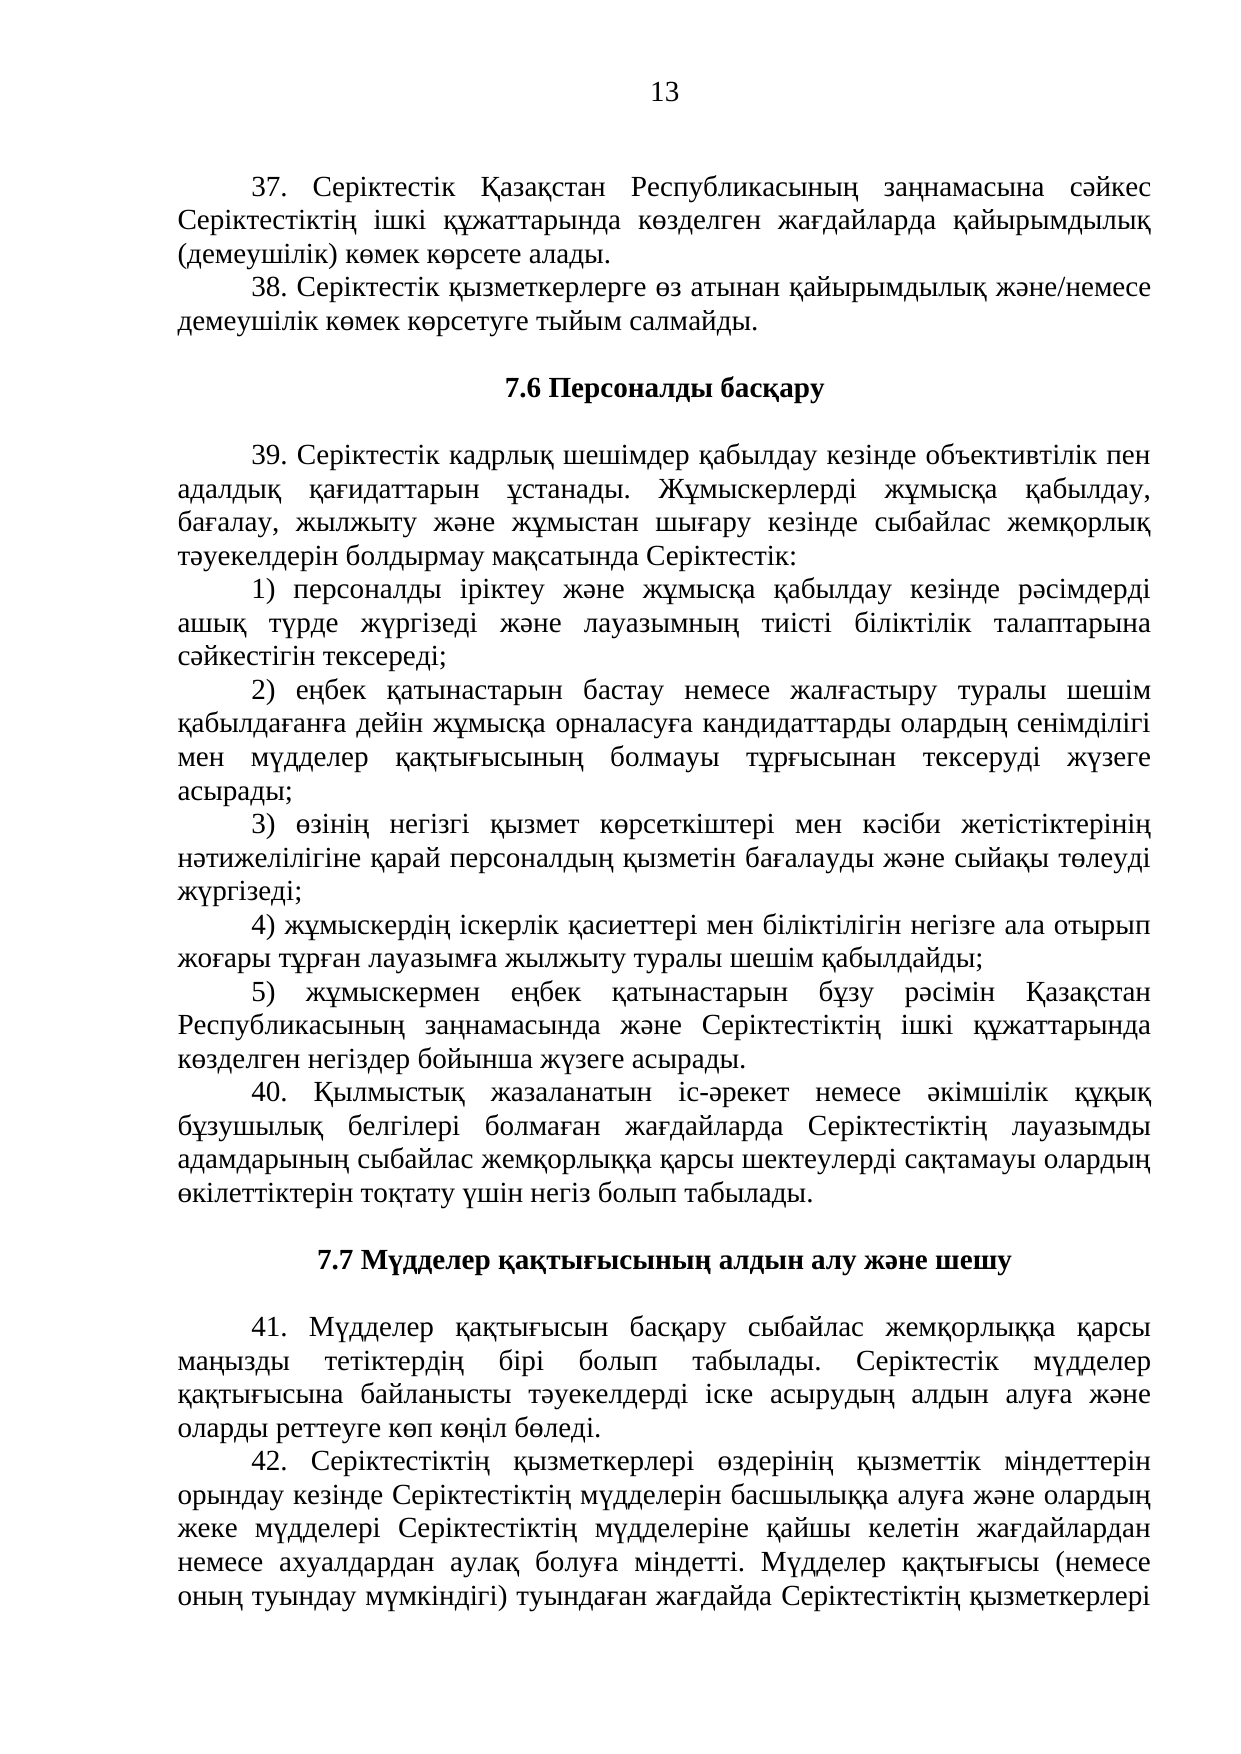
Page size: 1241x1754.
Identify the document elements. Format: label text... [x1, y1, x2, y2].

text 7.6 Персоналды басқару [177, 370, 1152, 404]
text 37. Серіктестік Қазақстан Республикасының заңнамасына сәйкес Серіктестіктің ішкі құжаттарында көзделген жағдайларда қайырымдылық (демеушілік) көмек көрсете алады. [177, 169, 1152, 269]
text 7.7 Мүдделер қақтығысының алдын алу және шешу [177, 1242, 1152, 1276]
text 40. Қылмыстық жазаланатын іс-әрекет немесе әкімшілік құқық бұзушылық белгілері болмаған жағдайларда Серіктестіктің лауазымды адамдарының сыбайлас жемқорлыққа қарсы шектеулерді сақтамауы олардың өкілеттіктерін тоқтату үшін негіз болып табылады. [177, 1074, 1152, 1209]
text 5) жұмыскермен еңбек қатынастарын бұзу рәсімін Қазақстан Республикасының заңнамасында және Серіктестіктің ішкі құжаттарында көзделген негіздер бойынша жүзеге асырады. [177, 974, 1152, 1074]
text 1) персоналды іріктеу және жұмысқа қабылдау кезінде рәсімдерді ашық түрде жүргізеді және лауазымның тиісті біліктілік талаптарына сәйкестігін тексереді; [177, 571, 1152, 672]
text 39. Серіктестік кадрлық шешімдер қабылдау кезінде объективтілік пен адалдық қағидаттарын ұстанады. Жұмыскерлерді жұмысқа қабылдау, бағалау, жылжыту және жұмыстан шығару кезінде сыбайлас жемқорлық тәуекелдерін болдырмау мақсатында Серіктестік: [177, 437, 1152, 571]
text 3) өзінің негізгі қызмет көрсеткіштері мен кәсіби жетістіктерінің нәтижелілігіне қарай персоналдың қызметін бағалауды және сыйақы төлеуді жүргізеді; [177, 806, 1152, 907]
text 38. Серіктестік қызметкерлерге өз атынан қайырымдылық және/немесе демеушілік көмек көрсетуге тыйым салмайды. [177, 269, 1152, 337]
text 2) еңбек қатынастарын бастау немесе жалғастыру туралы шешім қабылдағанға дейін жұмысқа орналасуға кандидаттарды олардың сенімділігі мен мүдделер қақтығысының болмауы тұрғысынан тексеруді жүзеге асырады; [177, 672, 1152, 806]
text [177, 1443, 1152, 1611]
text 41. Мүдделер қақтығысын басқару сыбайлас жемқорлыққа қарсы маңызды тетіктердің бірі болып табылады. Серіктестік мүдделер қақтығысына байланысты тәуекелдерді іске асырудың алдын алуға және оларды реттеуге көп көңіл бөледі. [177, 1309, 1152, 1443]
text 4) жұмыскердің іскерлік қасиеттері мен біліктілігін негізге ала отырып жоғары тұрған лауазымға жылжыту туралы шешім қабылдайды; [177, 907, 1152, 974]
